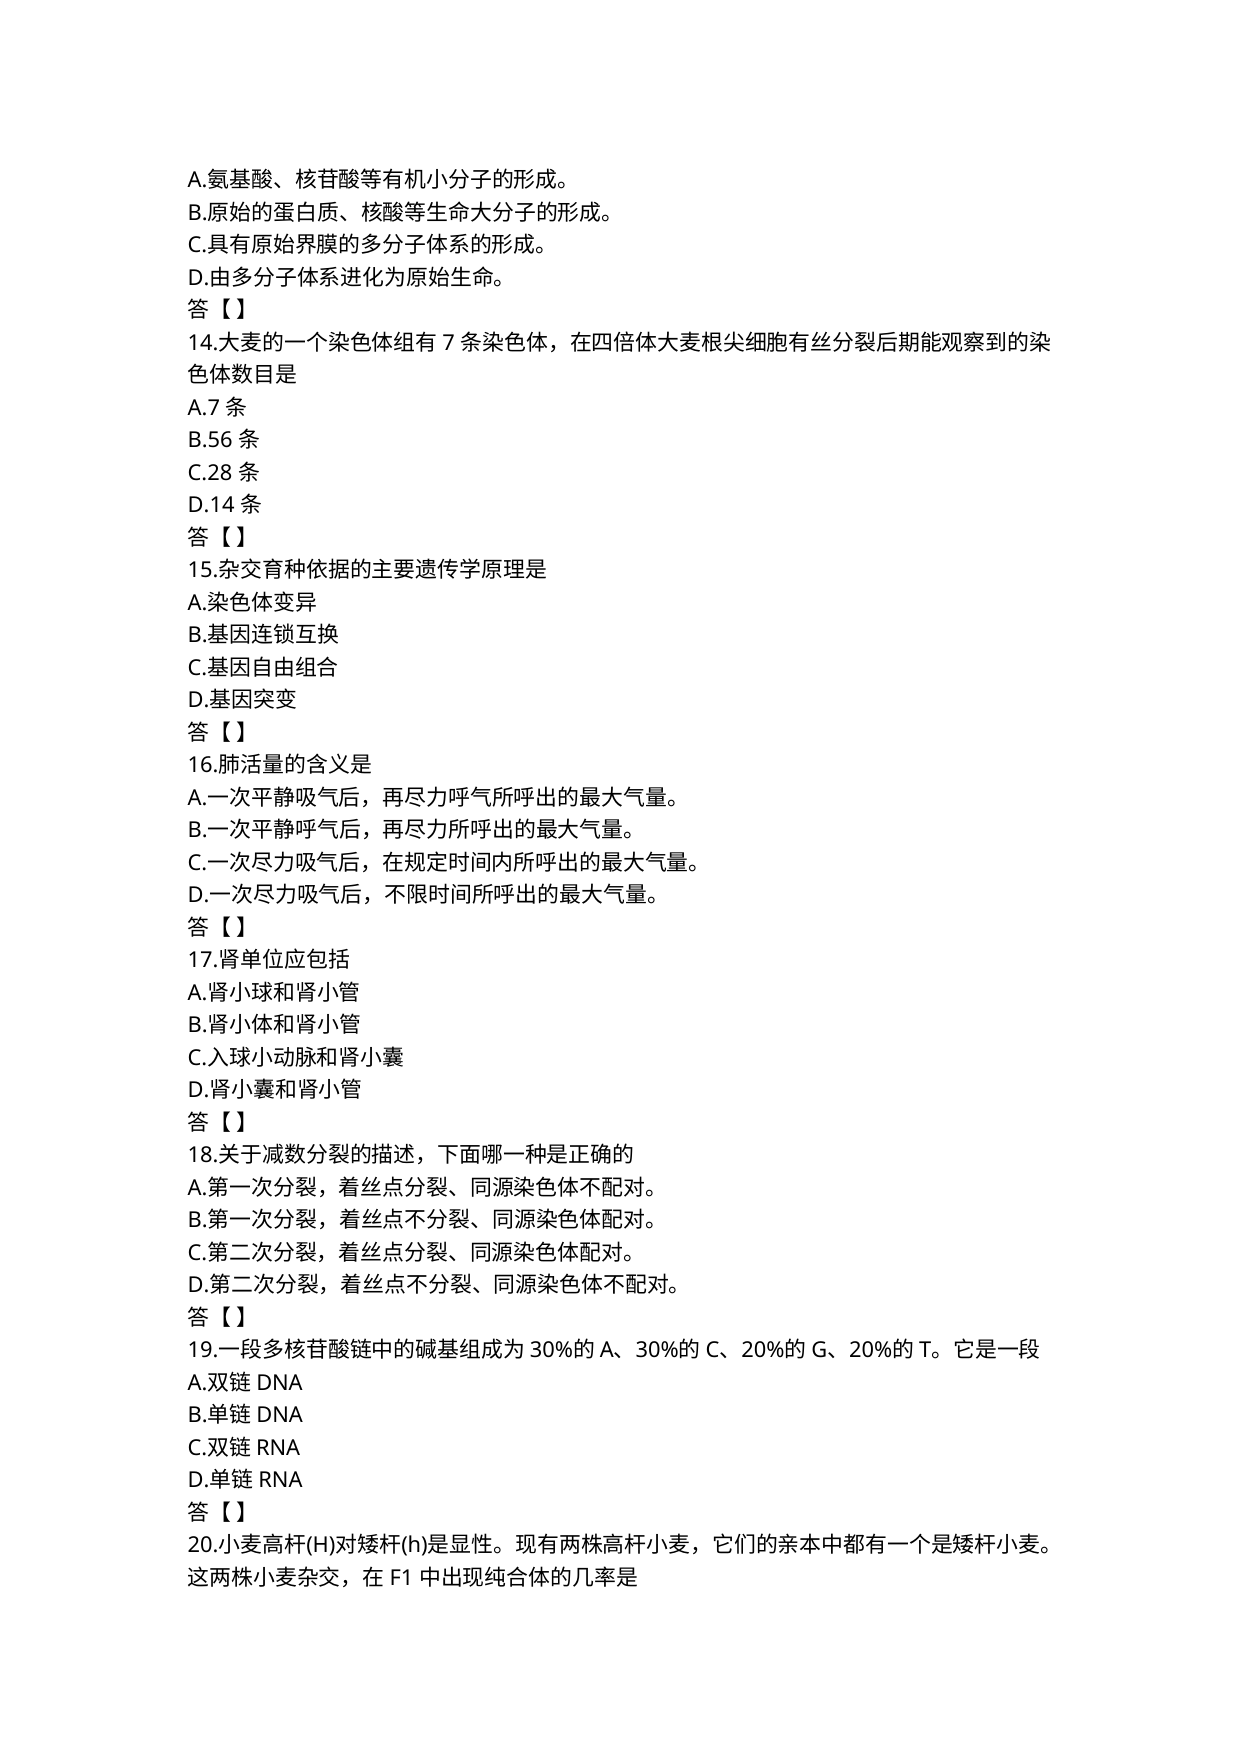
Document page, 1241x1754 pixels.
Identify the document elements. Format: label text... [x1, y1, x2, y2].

text A.肾小球和肾小管 [187, 974, 1053, 1007]
text B.一次平静呼气后，再尽力所呼出的最大气量。 [187, 812, 1053, 844]
text B.基因连锁互换 [187, 617, 1053, 649]
text 答【 】 [187, 1494, 1053, 1527]
text 19.一段多核苷酸链中的碱基组成为 30%的 A、30%的 C、20%的 G、20%的 T。它是一段 [187, 1332, 1053, 1364]
text D.肾小囊和肾小管 [187, 1072, 1053, 1104]
text D.第二次分裂，着丝点不分裂、同源染色体不配对。 [187, 1267, 1053, 1299]
text C.入球小动脉和肾小囊 [187, 1039, 1053, 1072]
text B.第一次分裂，着丝点不分裂、同源染色体配对。 [187, 1202, 1053, 1234]
text C.一次尽力吸气后，在规定时间内所呼出的最大气量。 [187, 844, 1053, 877]
text C.28 条 [187, 454, 1053, 487]
text 答【 】 [187, 292, 1053, 324]
text 答【 】 [187, 519, 1053, 552]
text 20.小麦高杆(H)对矮杆(h)是显性。现有两株高杆小麦，它们的亲本中都有一个是矮杆小麦。这两株小麦杂交，在 F1 中出现纯合体的几率是 [187, 1527, 1053, 1592]
text D.一次尽力吸气后，不限时间所呼出的最大气量。 [187, 877, 1053, 909]
text A.7 条 [187, 389, 1053, 422]
text C.基因自由组合 [187, 649, 1053, 682]
text D.单链 RNA [187, 1462, 1053, 1494]
text 答【 】 [187, 909, 1053, 942]
text 答【 】 [187, 1104, 1053, 1137]
text 17.肾单位应包括 [187, 942, 1053, 974]
text B.56 条 [187, 422, 1053, 454]
text 答【 】 [187, 1299, 1053, 1332]
text B.原始的蛋白质、核酸等生命大分子的形成。 [187, 194, 1053, 227]
text 15.杂交育种依据的主要遗传学原理是 [187, 552, 1053, 584]
text 16.肺活量的含义是 [187, 747, 1053, 779]
text D.基因突变 [187, 682, 1053, 714]
text D.由多分子体系进化为原始生命。 [187, 259, 1053, 292]
text 答【 】 [187, 714, 1053, 747]
text B.单链 DNA [187, 1397, 1053, 1429]
text 18.关于减数分裂的描述，下面哪一种是正确的 [187, 1137, 1053, 1169]
text A.染色体变异 [187, 584, 1053, 617]
text A.一次平静吸气后，再尽力呼气所呼出的最大气量。 [187, 779, 1053, 812]
text A.氨基酸、核苷酸等有机小分子的形成。 [187, 162, 1053, 194]
text D.14 条 [187, 487, 1053, 519]
text 14.大麦的一个染色体组有 7 条染色体，在四倍体大麦根尖细胞有丝分裂后期能观察到的染色体数目是 [187, 324, 1053, 389]
text B.肾小体和肾小管 [187, 1007, 1053, 1039]
text C.具有原始界膜的多分子体系的形成。 [187, 227, 1053, 259]
text C.双链 RNA [187, 1429, 1053, 1462]
text A.第一次分裂，着丝点分裂、同源染色体不配对。 [187, 1169, 1053, 1202]
text C.第二次分裂，着丝点分裂、同源染色体配对。 [187, 1234, 1053, 1267]
text A.双链 DNA [187, 1364, 1053, 1397]
